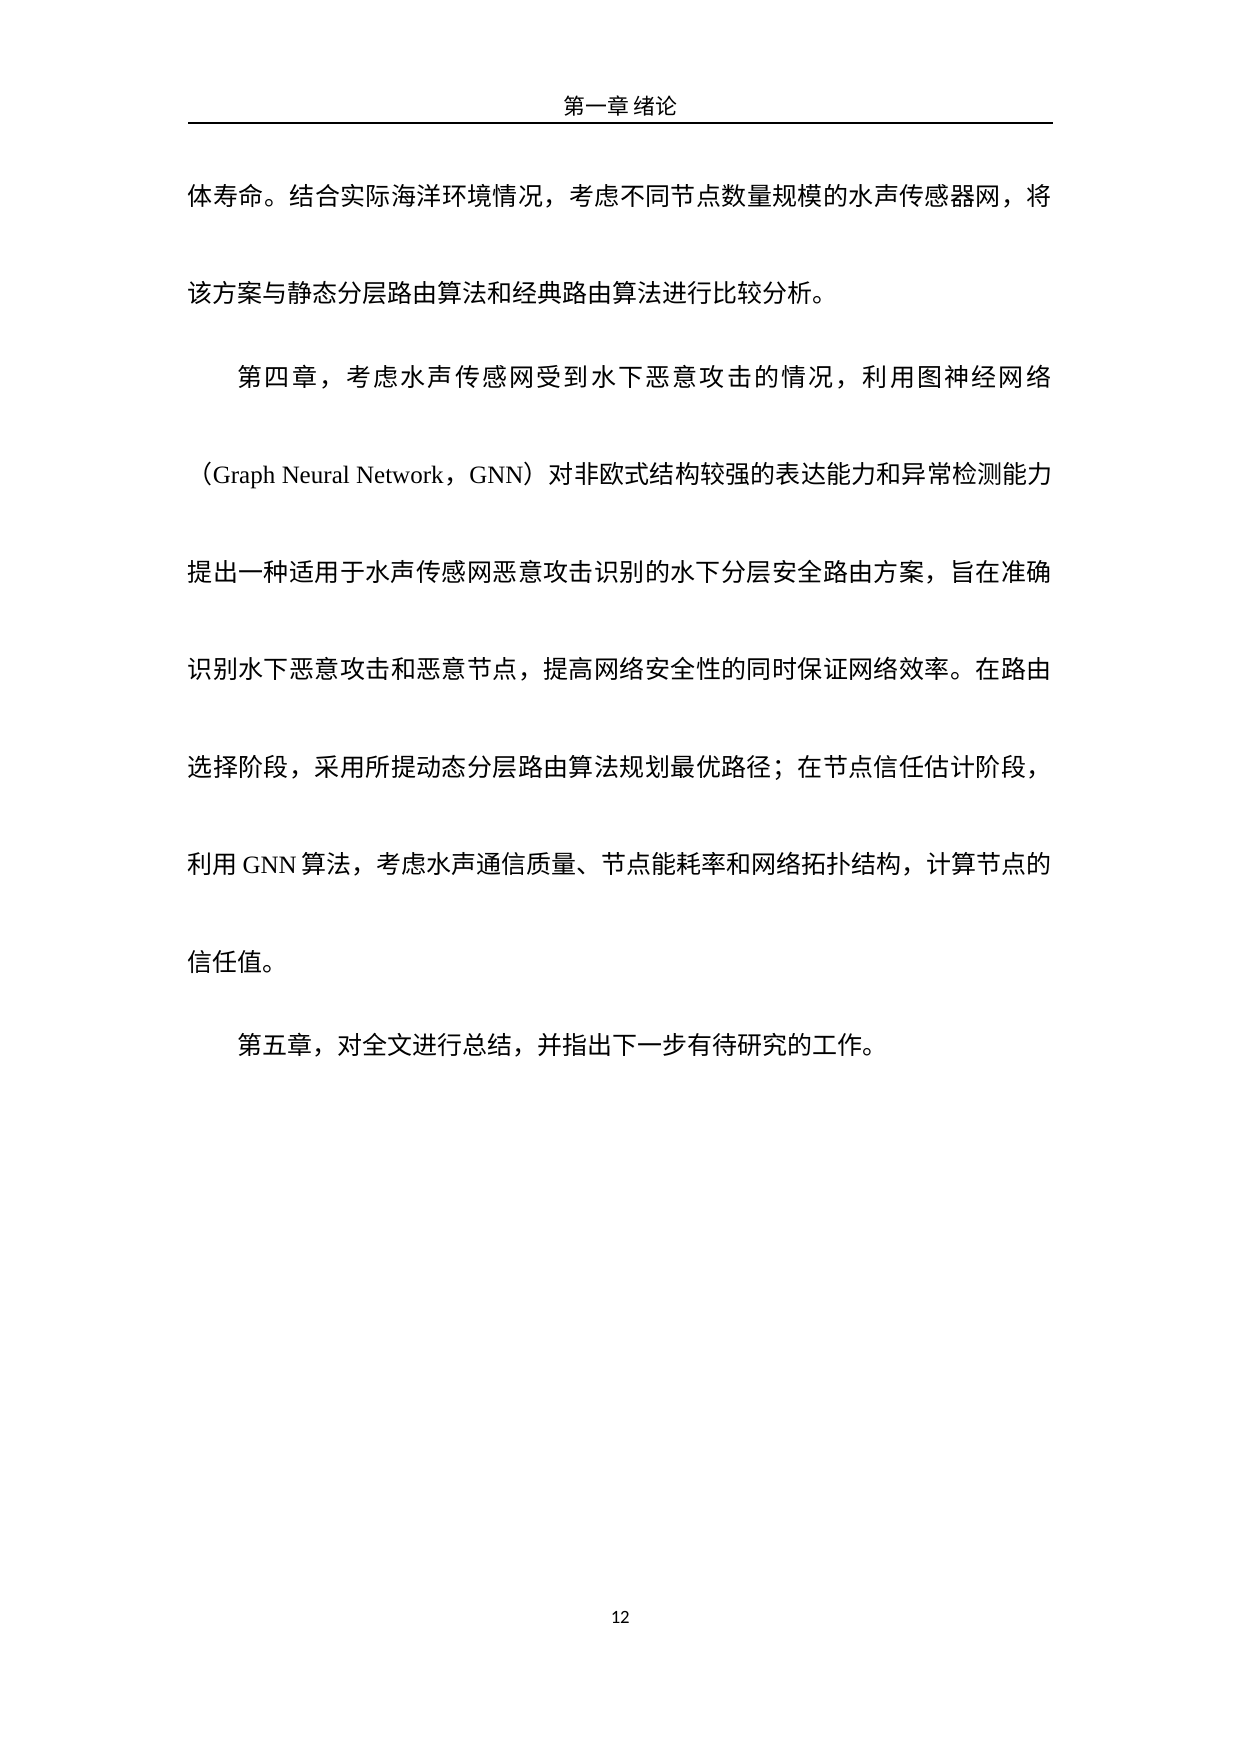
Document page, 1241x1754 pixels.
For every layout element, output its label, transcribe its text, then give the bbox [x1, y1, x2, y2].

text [187, 162, 1053, 324]
text 第五章，对全文进行总结，并指出下一步有待研究的工作。 [187, 1011, 1053, 1076]
text 第四章，考虑水声传感网受到水下恶意攻击的情况，利用图神经网络（Graph Neural Network，GNN）对非欧式结构较强的表达能力和异常检测能力，提出一种适用于水声传感网恶意攻击识别的水下分层安全路由方案，旨在准确识别水下恶意攻击和恶意节点，提高网络安全性的同时保证网络效率。在路由选择阶段，采用所提动态分层路由算法规划最优路径；在节点信任估计阶段，利用GNN算法，考虑水声通信质量、节点能耗率和网络拓扑结构，计算节点的信任值。 [187, 343, 1053, 993]
